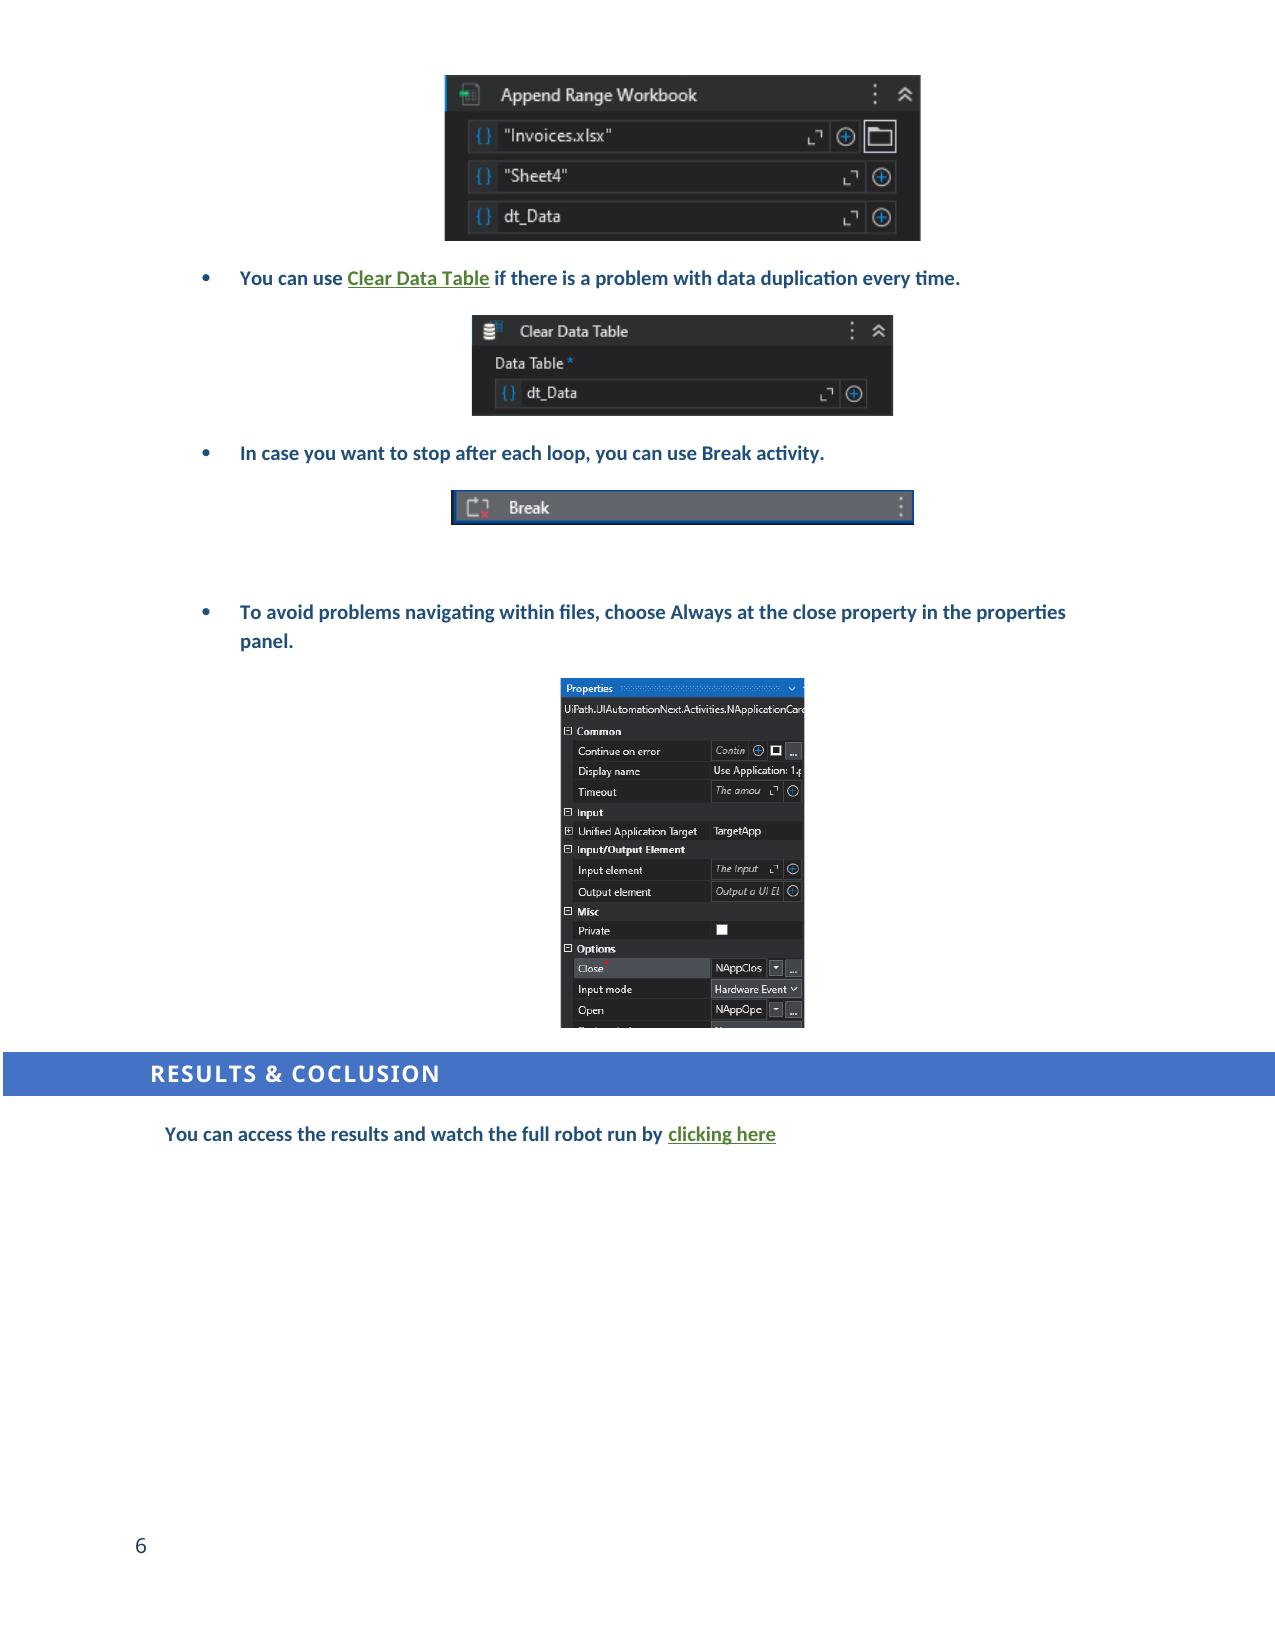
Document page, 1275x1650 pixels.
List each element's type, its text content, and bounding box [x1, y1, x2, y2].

subtitle Results & COCLUSION [9, 1058, 1275, 1089]
picture [471, 315, 894, 416]
list In case you want to stop after each loop, you can use Break activity. [202, 440, 1125, 466]
list To avoid problems navigating within files, choose Always at the close property in the properties panel. [202, 599, 1125, 654]
picture [560, 678, 805, 1028]
list You can access the results and watch the full robot run by clicking here [165, 1121, 1125, 1147]
picture [451, 490, 914, 525]
list You can use Clear Data Table if there is a problem with data duplication every time. [202, 265, 1125, 290]
picture [444, 75, 921, 241]
